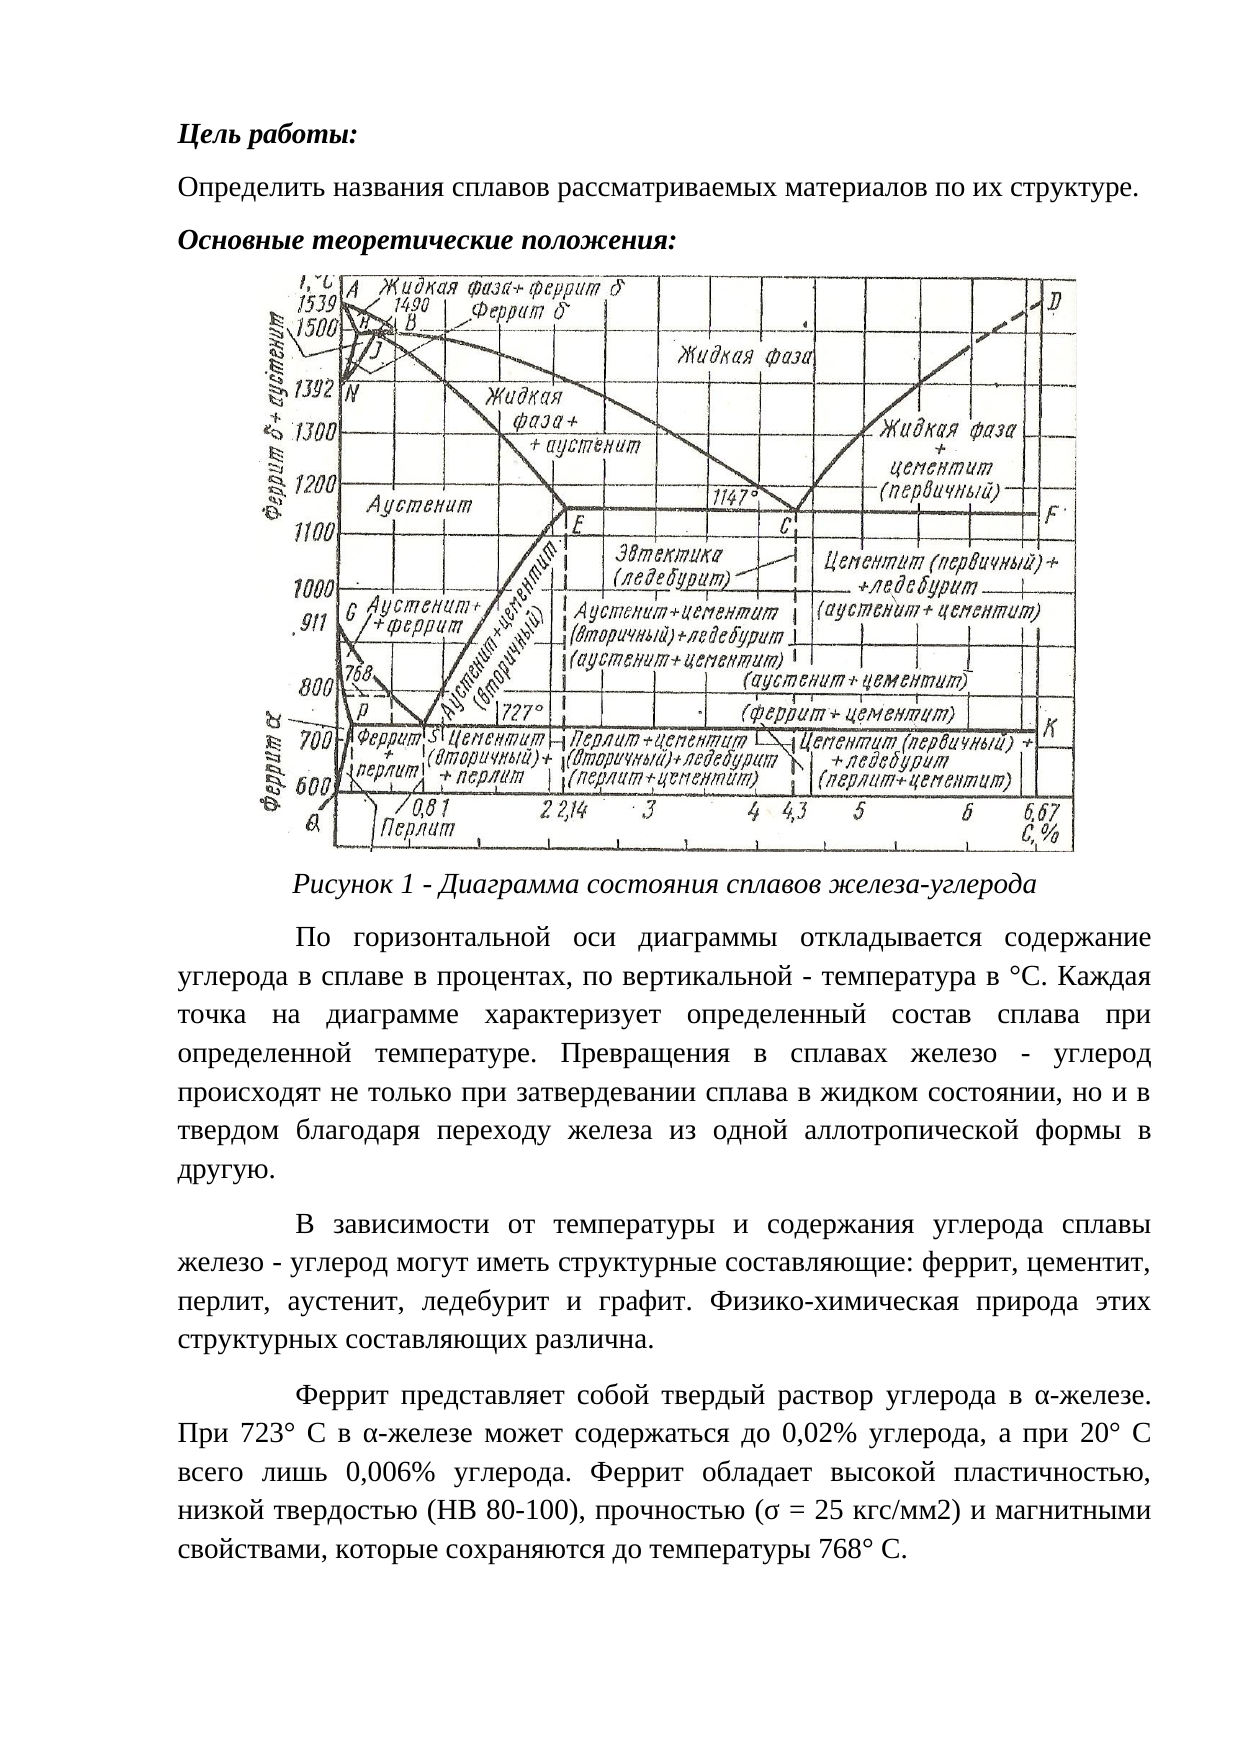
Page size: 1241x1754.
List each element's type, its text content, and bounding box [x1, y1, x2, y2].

text Определить названия сплавов рассматриваемых материалов по их структуре. [177, 169, 1240, 203]
subtitle Основные теоретические положения: [177, 222, 1240, 255]
text Феррит представляет собой твердый раствор углерода в α-железе. При 723° С в α-железе может содержаться до 0,02% углерода, а при 20° С всего лишь 0,006% углерода. Феррит обладает высокой пластичностью, низкой твердостью (НВ 80-100), прочностью (σ = 25 кгс/мм2) и магнитными свойствами, которые сохраняются до температуры 768° С. [177, 1377, 1152, 1564]
picture [259, 275, 1077, 287]
subtitle Цель работы: [177, 116, 1240, 149]
text В зависимости от температуры и содержания углерода сплавы железо - углерод могут иметь структурные составляющие: феррит, цементит, перлит, аустенит, ледебурит и графит. Физико-химическая природа этих структурных составляющих различна. [177, 1206, 1152, 1355]
text По горизонтальной оси диаграммы откладывается содержание углерода в сплаве в процентах, по вертикальной - температура в °С. Каждая точка на диаграмме характеризует определенный состав сплава при определенной температуре. Превращения в сплавах железо - углерод происходят не только при затвердевании сплава в жидком состоянии, но и в твердом благодаря переходу железа из одной аллотропической формы в другую. [177, 919, 1152, 1184]
text Рисунок 1 - Диаграмма состояния сплавов железа-углерода [89, 287, 1240, 900]
